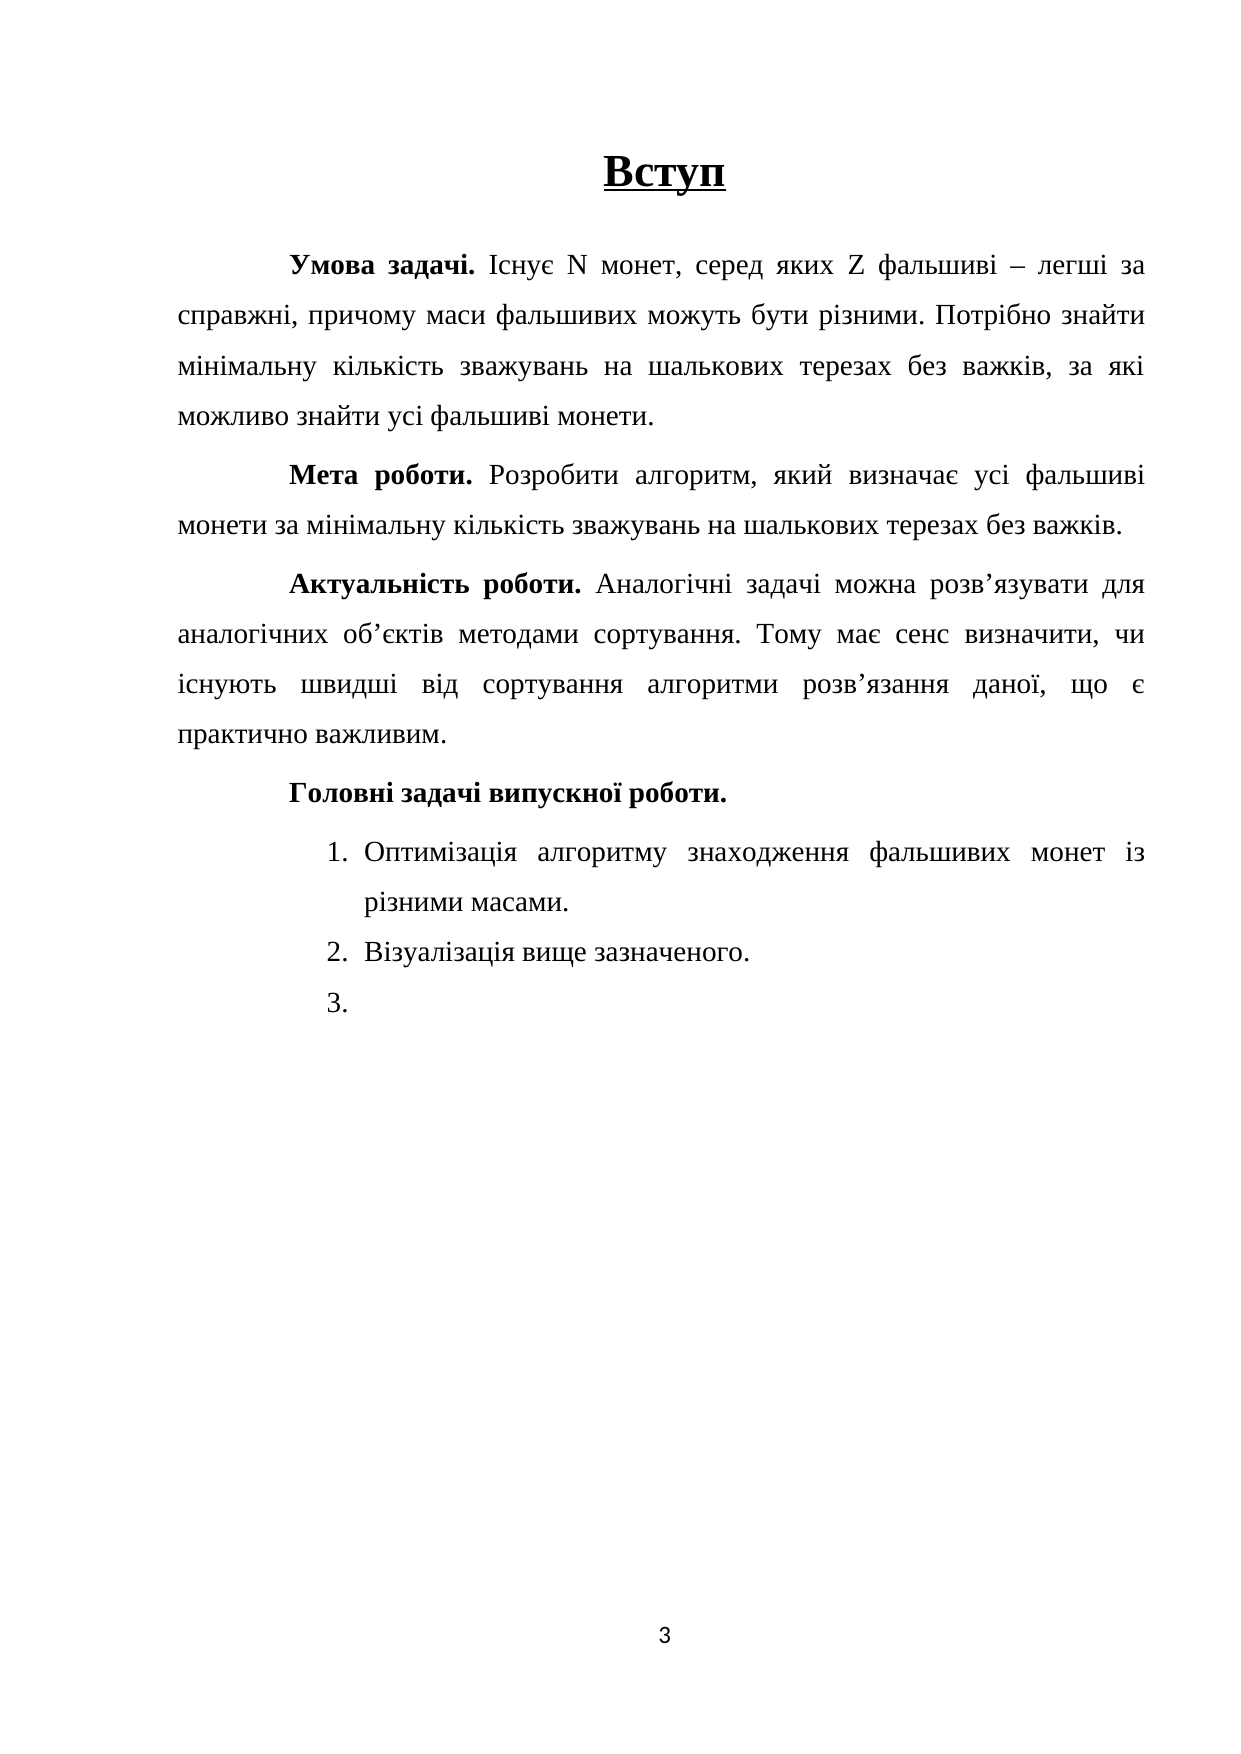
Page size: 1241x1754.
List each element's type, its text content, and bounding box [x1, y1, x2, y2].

list Візуалізація вище зазначеного. [326, 934, 1146, 968]
text Головні задачі випускної роботи. [177, 775, 1146, 809]
text Актуальність роботи. Аналогічні задачі можна розв’язувати для аналогічних об’єктів методами сортування. Тому має сенс визначити, чи існують швидші від сортування алгоритми розв’язання даної, що є практично важливим. [177, 566, 1146, 750]
text Мета роботи. Розробити алгоритм, який визначає усі фальшиві монети за мінімальну кількість зважувань на шалькових терезах без важків. [177, 457, 1146, 541]
list Оптимізація алгоритму знаходження фальшивих монет із різними масами. [326, 834, 1146, 918]
text Умова задачі. Існує N монет, серед яких Z фальшиві – легші за справжні, причому маси фальшивих можуть бути різними. Потрібно знайти мінімальну кількість зважувань на шалькових терезах без важків, за які можливо знайти усі фальшиві монети. [177, 247, 1146, 432]
subtitle Вступ [177, 143, 1152, 196]
